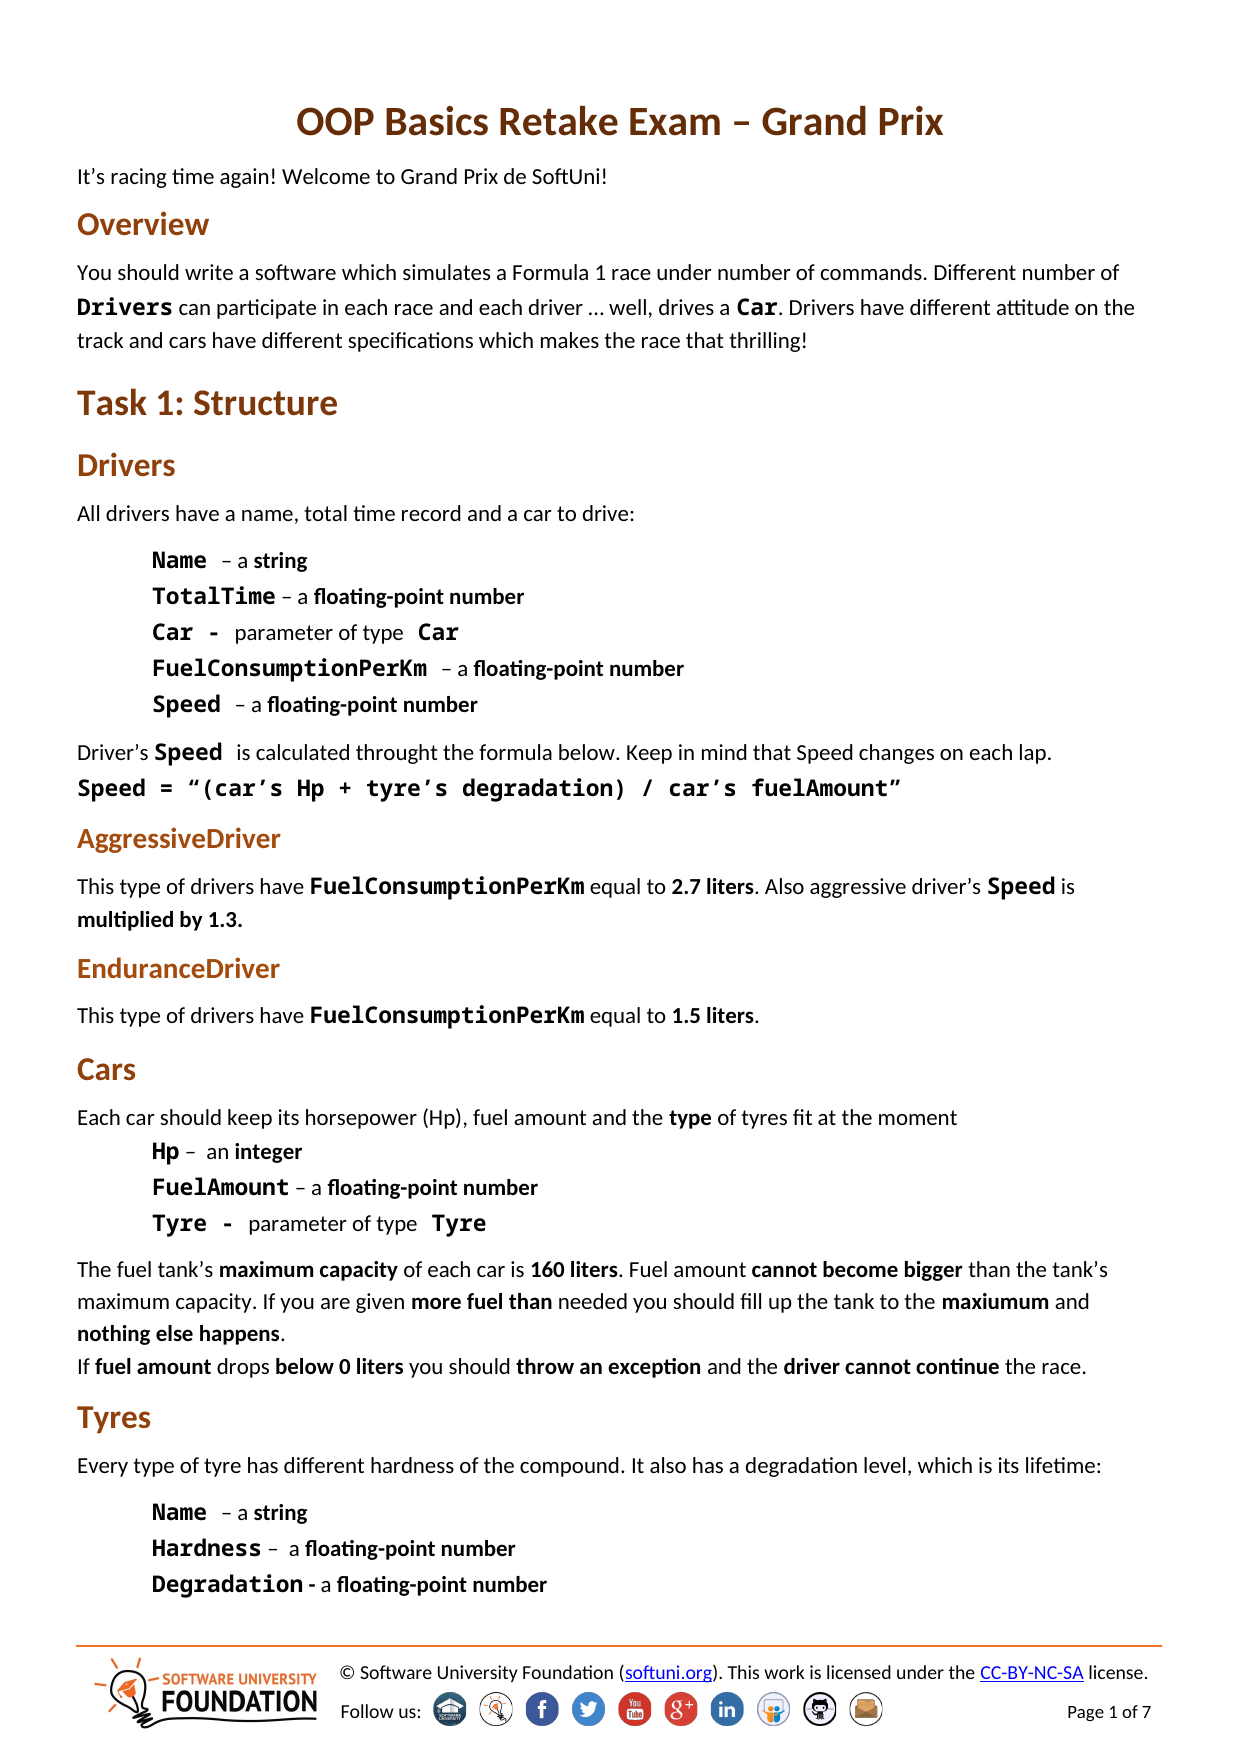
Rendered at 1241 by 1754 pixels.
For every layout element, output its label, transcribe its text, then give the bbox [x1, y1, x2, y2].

text All drivers have a name, total time record and a car to drive: [77, 499, 1163, 527]
list Speed – a floating-point number [152, 688, 1163, 719]
text The fuel tank’s maximum capacity of each car is 160 liters. Fuel amount cannot become bigger than the tank’s maximum capacity. If you are given more fuel than needed you should fill up the tank to the maxiumum and nothing else happens. [77, 1255, 1163, 1348]
subtitle Drivers [77, 444, 1163, 485]
text You should write a software which simulates a Formula 1 race under number of commands. Different number of Drivers can participate in each race and each driver … well, drives a Car. Drivers have different attitude on the track and cars have different specifications which makes the race that thrilling! [77, 258, 1163, 354]
subtitle Tyres [77, 1396, 1163, 1437]
subtitle AggressiveDriver [77, 821, 1163, 856]
text If fuel amount drops below 0 liters you should throw an exception and the driver cannot continue the race. [77, 1352, 1163, 1380]
picture [479, 1692, 513, 1726]
subtitle Task 1: Structure [77, 379, 1163, 425]
picture [572, 1692, 605, 1726]
picture [757, 1692, 790, 1726]
subtitle OOP Basics Retake Exam – Grand Prix [77, 95, 1163, 146]
text Driver’s Speed is calculated throught the formula below. Keep in mind that Speed changes on each lap. [77, 736, 1163, 767]
text This type of drivers have FuelConsumptionPerKm equal to 1.5 liters. [77, 999, 1163, 1030]
text Speed = “(car’s Hp + tyre’s degradation) / car’s fuelAmount” [77, 772, 1163, 803]
text TotalTime – a floating-point number [77, 580, 1163, 611]
text Each car should keep its horsepower (Hp), fuel amount and the type of tyres fit at the moment [77, 1103, 1163, 1131]
list Degradation - a floating-point number [152, 1568, 1163, 1599]
text This type of drivers have FuelConsumptionPerKm equal to 2.7 liters. Also aggressive driver’s Speed is multiplied by 1.3. [77, 870, 1163, 933]
picture [433, 1692, 467, 1726]
picture [710, 1692, 744, 1726]
list Name – a string [152, 1496, 1163, 1527]
picture [93, 1656, 317, 1729]
picture [849, 1692, 883, 1726]
list FuelAmount – a floating-point number [152, 1171, 1163, 1202]
text Car - parameter of type Car [77, 616, 1163, 647]
picture [525, 1692, 559, 1726]
picture [664, 1692, 698, 1726]
picture [618, 1692, 652, 1726]
list FuelConsumptionPerKm – a floating-point number [152, 652, 1163, 683]
list Tyre - parameter of type Tyre [152, 1207, 1163, 1238]
subtitle Overview [77, 203, 1163, 243]
text It’s racing time again! Welcome to Grand Prix de SoftUni! [77, 162, 1163, 190]
text Every type of tyre has different hardness of the compound. It also has a degradation level, which is its lifetime: [77, 1452, 1163, 1479]
subtitle Cars [77, 1048, 1163, 1088]
list Hardness – a floating-point number [152, 1532, 1163, 1563]
text Name – a string [77, 544, 1163, 575]
list Hp – an integer [152, 1135, 1163, 1166]
picture [803, 1692, 837, 1726]
subtitle EnduranceDriver [77, 950, 1163, 986]
